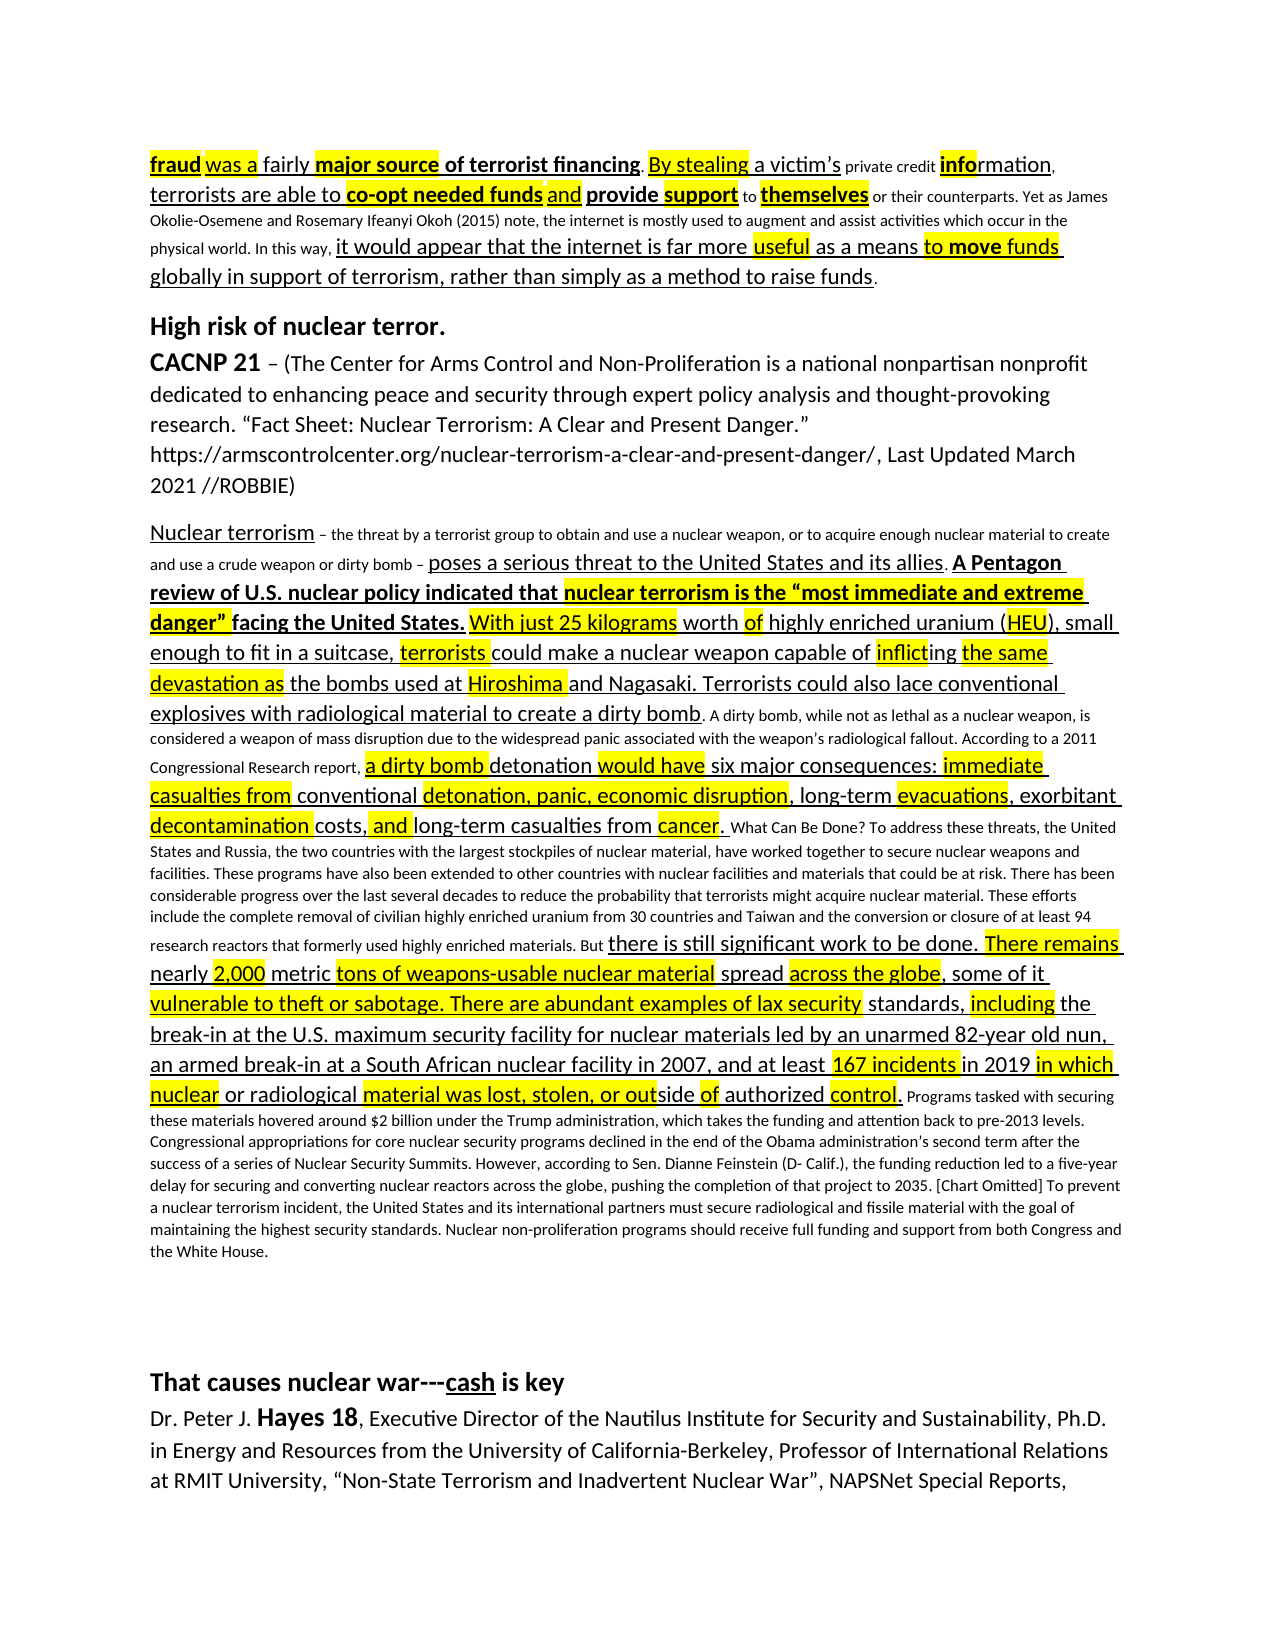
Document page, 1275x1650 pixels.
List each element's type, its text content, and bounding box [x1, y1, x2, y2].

subtitle That causes nuclear war---cash is key [150, 1365, 1125, 1398]
text CACNP 21 – (The Center for Arms Control and Non-Proliferation is a national nonpartisan nonprofit dedicated to enhancing peace and security through expert policy analysis and thought-provoking research. “Fact Sheet: Nuclear Terrorism: A Clear and Present Danger.” https://armscontrolcenter.org/nuclear-terrorism-a-clear-and-present-danger/, Last Updated March 2021 //ROBBIE) [150, 345, 1125, 499]
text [150, 150, 1125, 291]
text Nuclear terrorism – the threat by a terrorist group to obtain and use a nuclear weapon, or to acquire enough nuclear material to create and use a crude weapon or dirty bomb – poses a serious threat to the United States and its allies. A Pentagon review of U.S. nuclear policy indicated that nuclear terrorism is the “most immediate and extreme danger” facing the United States. With just 25 kilograms worth of highly enriched uranium (HEU), small enough to fit in a suitcase, terrorists could make a nuclear weapon capable of inflicting the same devastation as the bombs used at Hiroshima and Nagasaki. Terrorists could also lace conventional explosives with radiological material to create a dirty bomb. A dirty bomb, while not as lethal as a nuclear weapon, is considered a weapon of mass disruption due to the widespread panic associated with the weapon’s radiological fallout. According to a 2011 Congressional Research report, a dirty bomb detonation would have six major consequences: immediate casualties from conventional detonation, panic, economic disruption, long-term evacuations, exorbitant decontamination costs, and long-term casualties from cancer. What Can Be Done? To address these threats, the United States and Russia, the two countries with the largest stockpiles of nuclear material, have worked together to secure nuclear weapons and facilities. These programs have also been extended to other countries with nuclear facilities and materials that could be at risk. There has been considerable progress over the last several decades to reduce the probability that terrorists might acquire nuclear material. These efforts include the complete removal of civilian highly enriched uranium from 30 countries and Taiwan and the conversion or closure of at least 94 research reactors that formerly used highly enriched materials. But there is still significant work to be done. There remains nearly 2,000 metric tons of weapons-usable nuclear material spread across the globe, some of it vulnerable to theft or sabotage. There are abundant examples of lax security standards, including the break-in at the U.S. maximum security facility for nuclear materials led by an unarmed 82-year old nun, an armed break-in at a South African nuclear facility in 2007, and at least 167 incidents in 2019 in which nuclear or radiological material was lost, stolen, or outside of authorized control. Programs tasked with securing these materials hovered around $2 billion under the Trump administration, which takes the funding and attention back to pre-2013 levels. Congressional appropriations for core nuclear security programs declined in the end of the Obama administration’s second term after the success of a series of Nuclear Security Summits. However, according to Sen. Dianne Feinstein (D- Calif.), the funding reduction led to a five-year delay for securing and converting nuclear reactors across the globe, pushing the completion of that project to 2035. [Chart Omitted] To prevent a nuclear terrorism incident, the United States and its international partners must secure radiological and fissile material with the goal of maintaining the highest security standards. Nuclear non-proliferation programs should receive full funding and support from both Congress and the White House. [150, 518, 1125, 1261]
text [150, 1401, 1125, 1494]
subtitle High risk of nuclear terror. [150, 309, 1125, 342]
